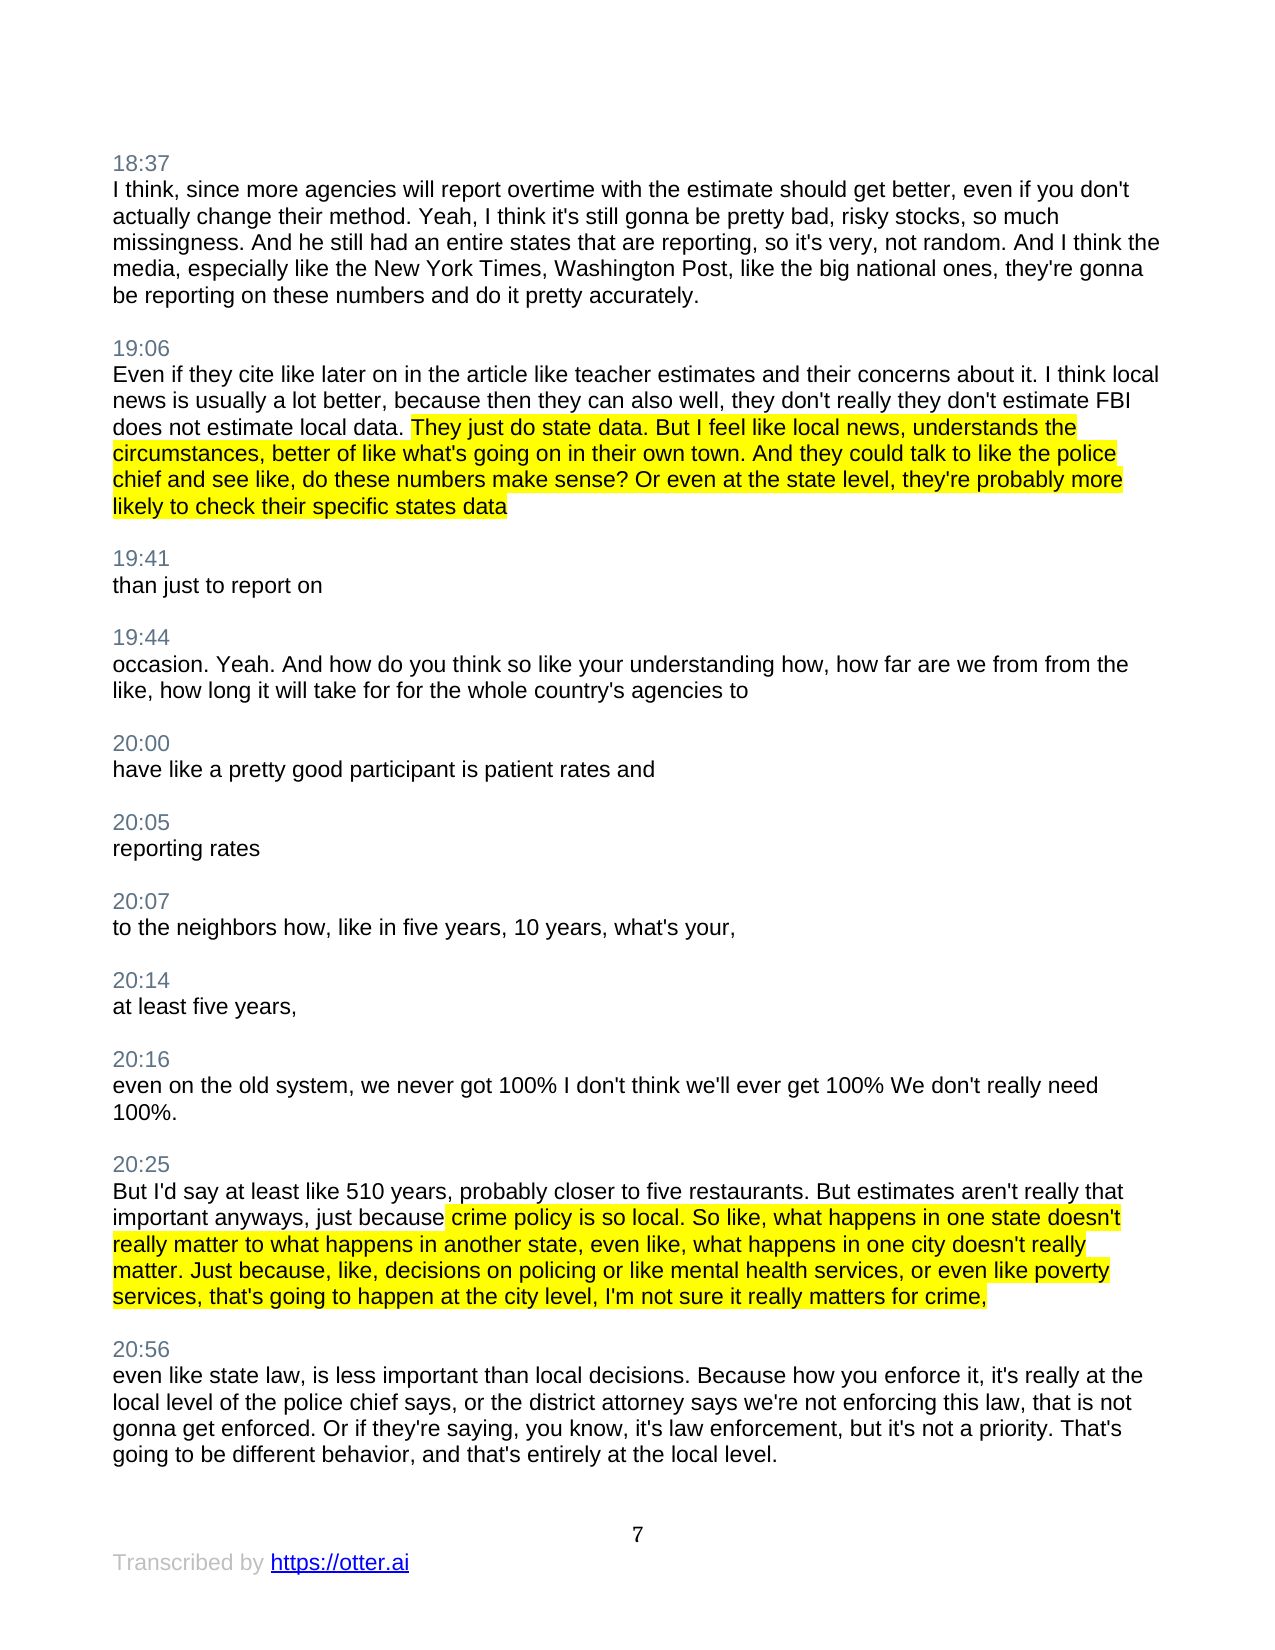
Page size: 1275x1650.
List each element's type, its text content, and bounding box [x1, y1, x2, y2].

text reporting rates [112, 835, 1162, 862]
text Even if they cite like later on in the article like teacher estimates and their concerns about it. I think local news is usually a lot better, because then they can also well, they don't really they don't estimate FBI does not estimate local data. They just do state data. But I feel like local news, understands the circumstances, better of like what's going on in their own town. And they could talk to like the police chief and see like, do these numbers make sense? Or even at the state level, they're probably more likely to check their specific states data [112, 361, 1162, 519]
text 20:25 [112, 1151, 1162, 1178]
text 20:14 [112, 967, 1162, 993]
text 19:41 [112, 545, 1162, 572]
text 20:05 [112, 809, 1162, 835]
text even like state law, is less important than local decisions. Because how you enforce it, it's really at the local level of the police chief says, or the district attorney says we're not enforcing this law, that is not gonna get enforced. Or if they're saying, you know, it's law enforcement, but it's not a priority. That's going to be different behavior, and that's entirely at the local level. [112, 1362, 1162, 1468]
text at least five years, [112, 993, 1162, 1020]
text have like a pretty good participant is patient rates and [112, 756, 1162, 782]
text 20:07 [112, 888, 1162, 914]
text But I'd say at least like 510 years, probably closer to five restaurants. But estimates aren't really that important anyways, just because crime policy is so local. So like, what happens in one state doesn't really matter to what happens in another state, even like, what happens in one city doesn't really matter. Just because, like, decisions on policing or like mental health services, or even like poverty services, that's going to happen at the city level, I'm not sure it really matters for crime, [112, 1178, 1162, 1309]
text even on the old system, we never got 100% I don't think we'll ever get 100% We don't really need 100%. [112, 1072, 1162, 1125]
text 19:44 [112, 624, 1162, 651]
text 18:37 [112, 150, 1162, 176]
text I think, since more agencies will report overtime with the estimate should get better, even if you don't actually change their method. Yeah, I think it's still gonna be pretty bad, risky stocks, so much missingness. And he still had an entire states that are reporting, so it's very, not random. And I think the media, especially like the New York Times, Washington Post, like the big national ones, they're gonna be reporting on these numbers and do it pretty accurately. [112, 176, 1162, 308]
text 20:00 [112, 730, 1162, 756]
text 20:56 [112, 1336, 1162, 1362]
text occasion. Yeah. And how do you think so like your understanding how, how far are we from from the like, how long it will take for for the whole country's agencies to [112, 651, 1162, 703]
text than just to report on [112, 572, 1162, 598]
text 20:16 [112, 1046, 1162, 1072]
text 19:06 [112, 334, 1162, 361]
text to the neighbors how, like in five years, 10 years, what's your, [112, 914, 1162, 941]
